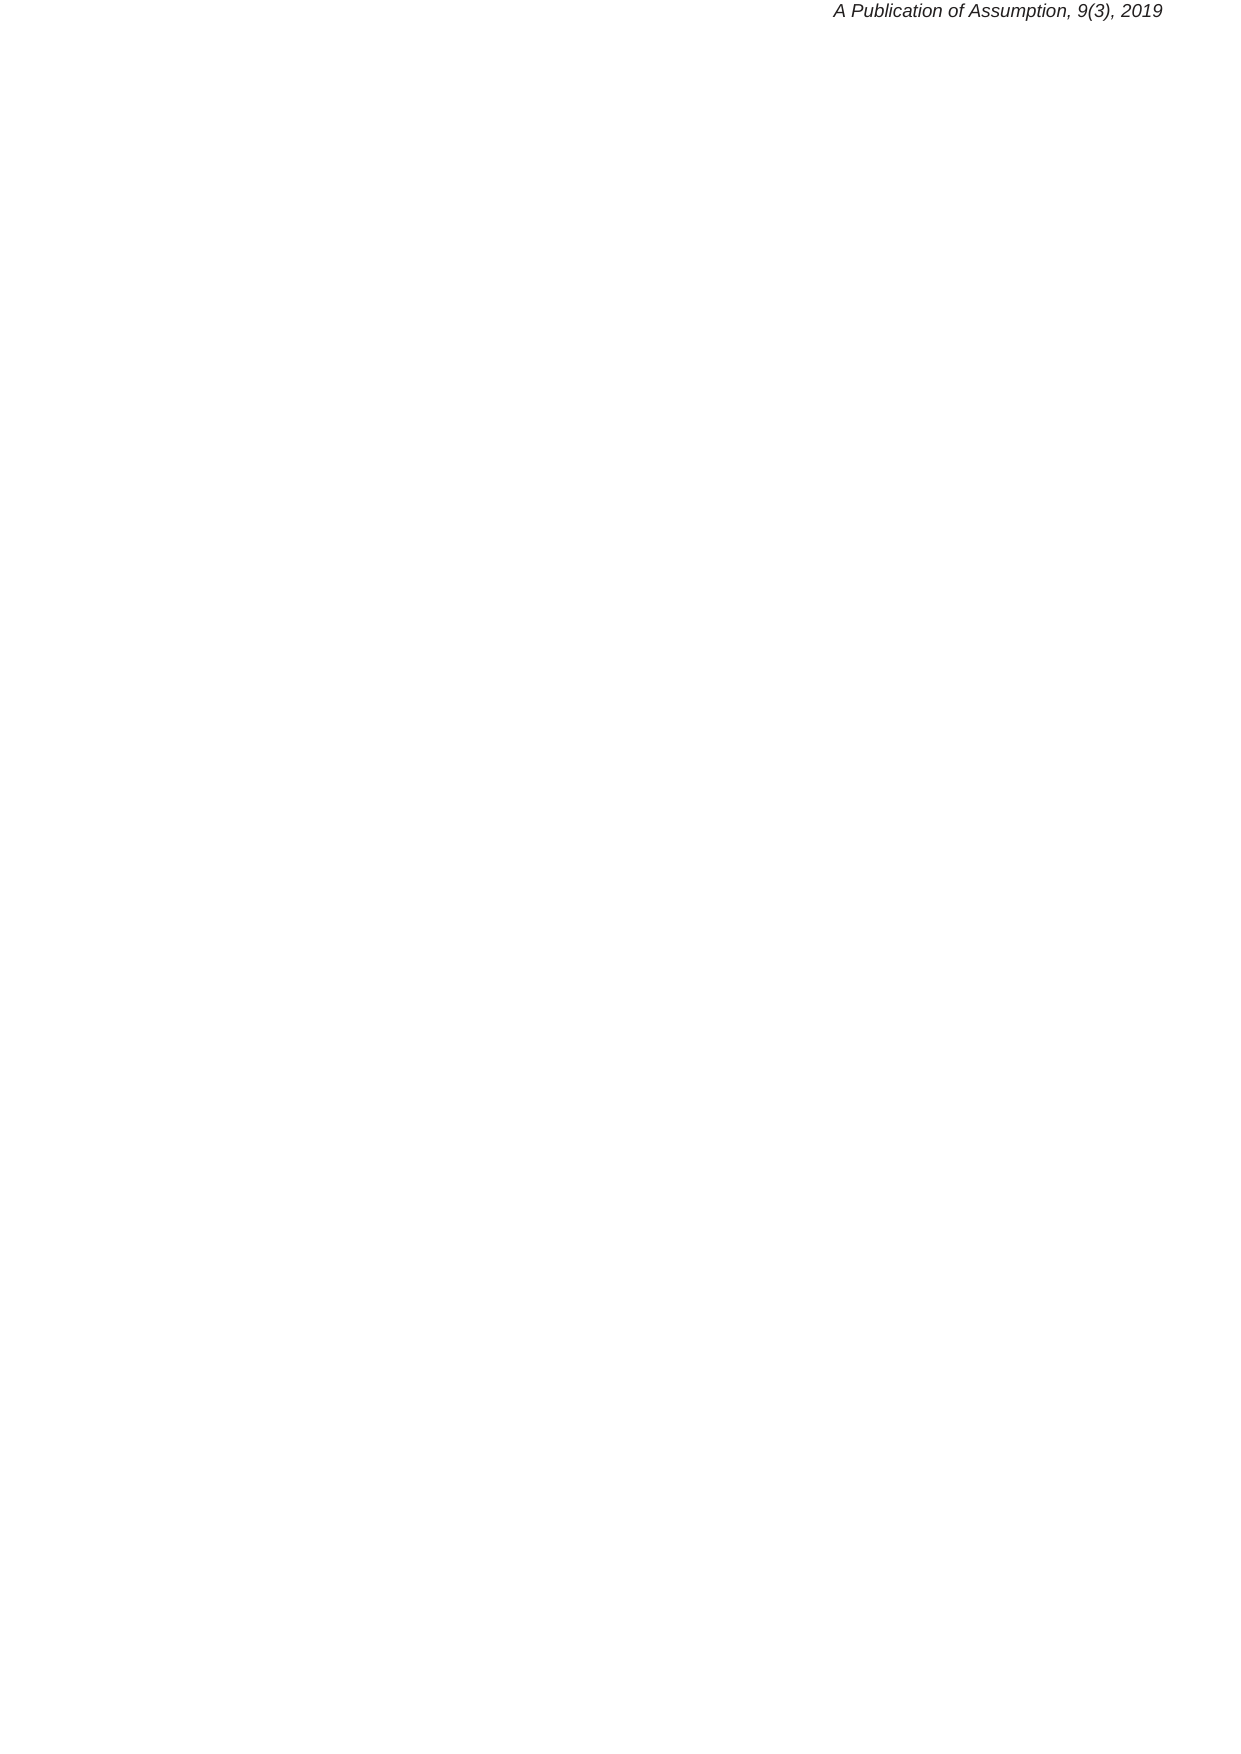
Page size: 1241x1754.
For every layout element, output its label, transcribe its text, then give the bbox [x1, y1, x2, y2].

text A Publication of Assumption, 9(3), 2019 [39, 0, 1163, 22]
